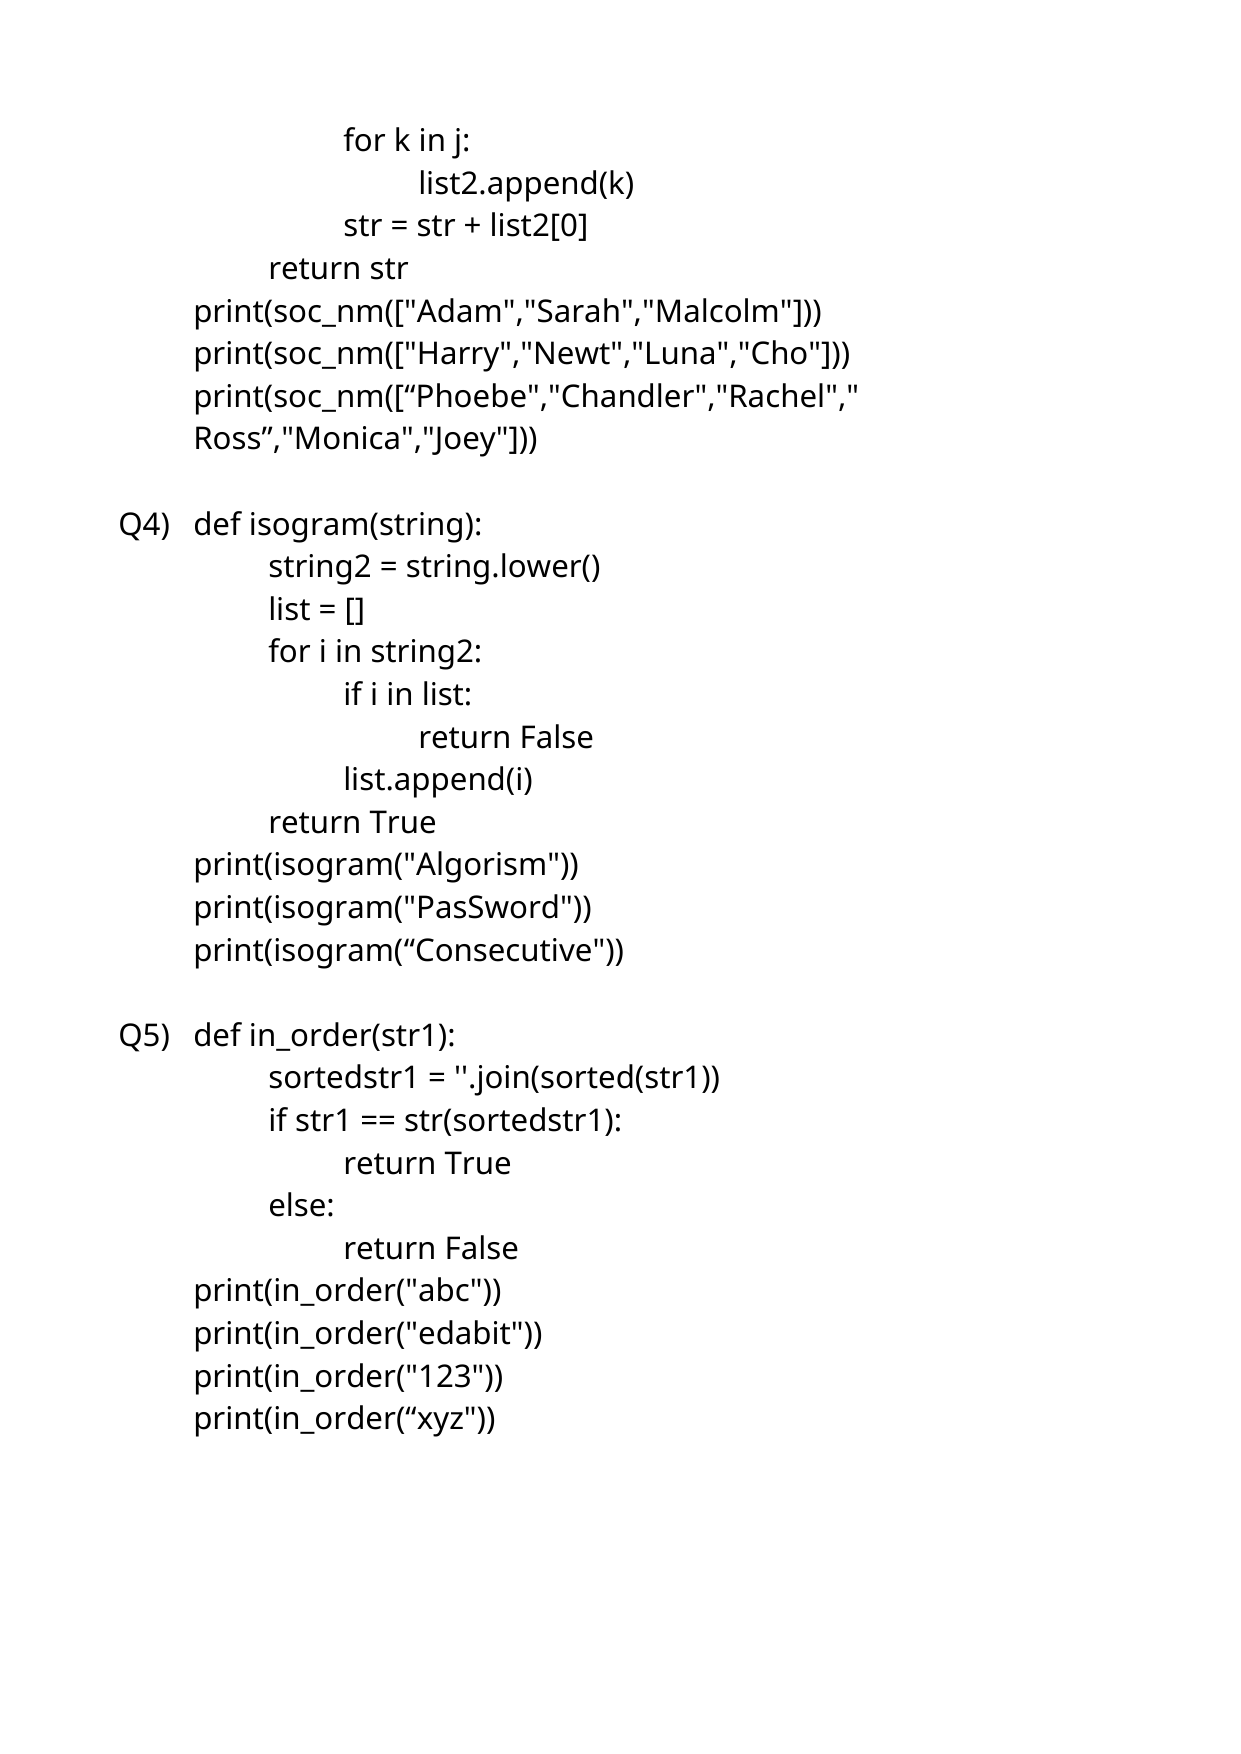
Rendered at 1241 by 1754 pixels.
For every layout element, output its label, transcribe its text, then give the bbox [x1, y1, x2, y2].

text Q4) def isogram(string): [118, 502, 1122, 544]
text sortedstr1 = ''.join(sorted(str1)) [118, 1055, 1122, 1098]
text print(in_order(“xyz")) [118, 1396, 1122, 1439]
text list.append(i) [118, 757, 1122, 800]
text print(soc_nm([“Phoebe","Chandler","Rachel"," [118, 374, 1122, 416]
text print(soc_nm(["Adam","Sarah","Malcolm"])) [118, 288, 1122, 331]
text Q5) def in_order(str1): [118, 1013, 1122, 1055]
text print(isogram("Algorism")) [118, 842, 1122, 885]
text list2.append(k) [118, 161, 1122, 203]
text print(in_order("123")) [118, 1354, 1122, 1396]
text return False [118, 714, 1122, 757]
text print(isogram(“Consecutive")) [118, 928, 1122, 970]
text print(isogram("PasSword")) [118, 885, 1122, 928]
text str = str + list2[0] [118, 203, 1122, 246]
text print(in_order("edabit")) [118, 1311, 1122, 1354]
text return True [118, 800, 1122, 842]
text for k in j: [118, 118, 1122, 161]
text string2 = string.lower() [118, 544, 1122, 587]
text Ross”,"Monica","Joey"])) [118, 416, 1122, 459]
text return str [118, 246, 1122, 288]
text if str1 == str(sortedstr1): [118, 1098, 1122, 1141]
text for i in string2: [118, 629, 1122, 672]
text return True [118, 1141, 1122, 1183]
text print(in_order("abc")) [118, 1268, 1122, 1311]
text else: [118, 1183, 1122, 1226]
text return False [118, 1226, 1122, 1268]
text list = [] [118, 587, 1122, 629]
text if i in list: [118, 672, 1122, 714]
text print(soc_nm(["Harry","Newt","Luna","Cho"])) [118, 331, 1122, 374]
